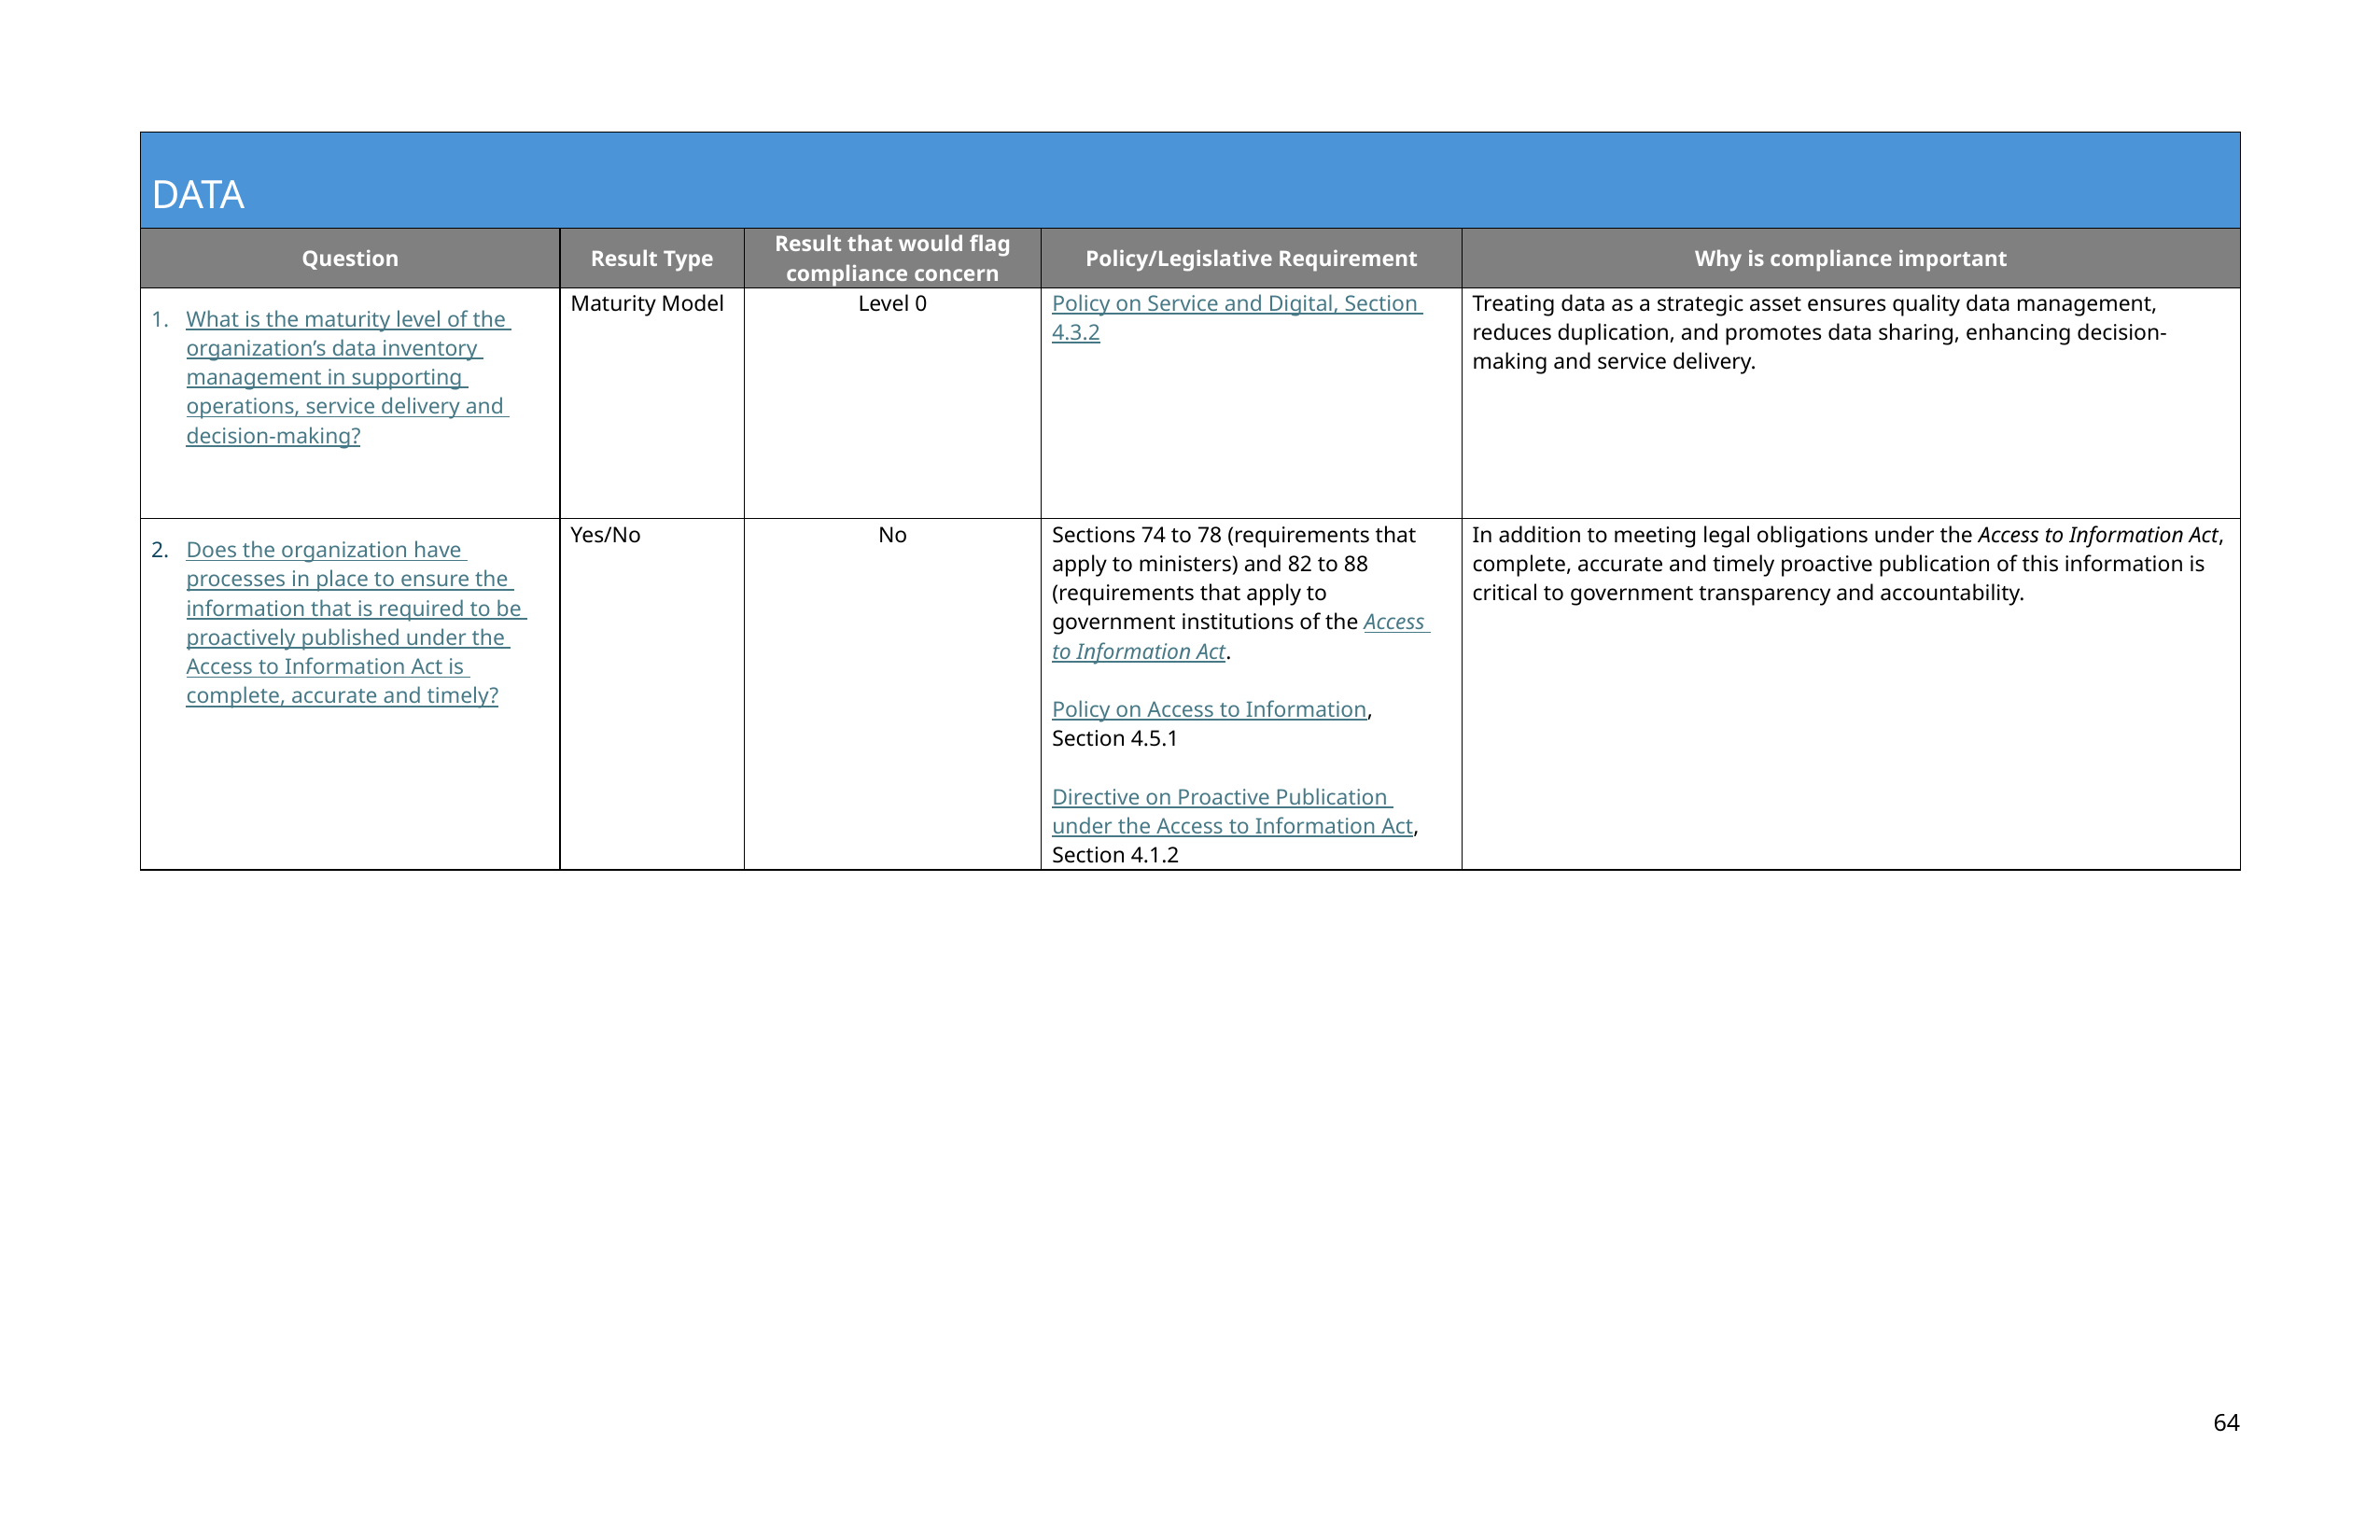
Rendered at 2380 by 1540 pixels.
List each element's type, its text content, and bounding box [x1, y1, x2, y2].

table_cell Treating data as a strategic asset ensures quality data management, reduces duplication, and promotes data sharing, enhancing decision-making and service delivery. [1463, 288, 2240, 518]
table_cell Result that would flag compliance concern [745, 229, 1041, 287]
table_cell Yes/No [561, 519, 744, 869]
table_cell Does the organization have processes in place to ensure the information that is required to be proactively published under the Access to Information Act is complete, accurate and timely? [141, 519, 559, 869]
table_cell What is the maturity level of the organization’s data inventory management in supporting operations, service delivery and decision-making? [141, 288, 559, 518]
table_cell Why is compliance important [1463, 229, 2240, 287]
table_cell Question [141, 229, 559, 287]
table_cell Policy/Legislative Requirement [1042, 229, 1462, 287]
table_cell In addition to meeting legal obligations under the Access to Information Act, complete, accurate and timely proactive publication of this information is critical to government transparency and accountability. [1463, 519, 2240, 869]
table_cell Result Type [561, 229, 744, 287]
table_cell Level 0 [745, 288, 1041, 518]
table_cell Sections 74 to 78 (requirements that apply to ministers) and 82 to 88 (requirements that apply to government institutions of the Access to Information Act. Policy on Access to Information, Section 4.5.1 Directive on Proactive Publication under the Access to Information Act, Section 4.1.2 [1042, 519, 1462, 869]
table_cell Maturity Model [561, 288, 744, 518]
table_cell No [745, 519, 1041, 869]
table_cell Policy on Service and Digital, Section 4.3.2 [1042, 288, 1462, 518]
table_header DATA [141, 133, 2240, 228]
